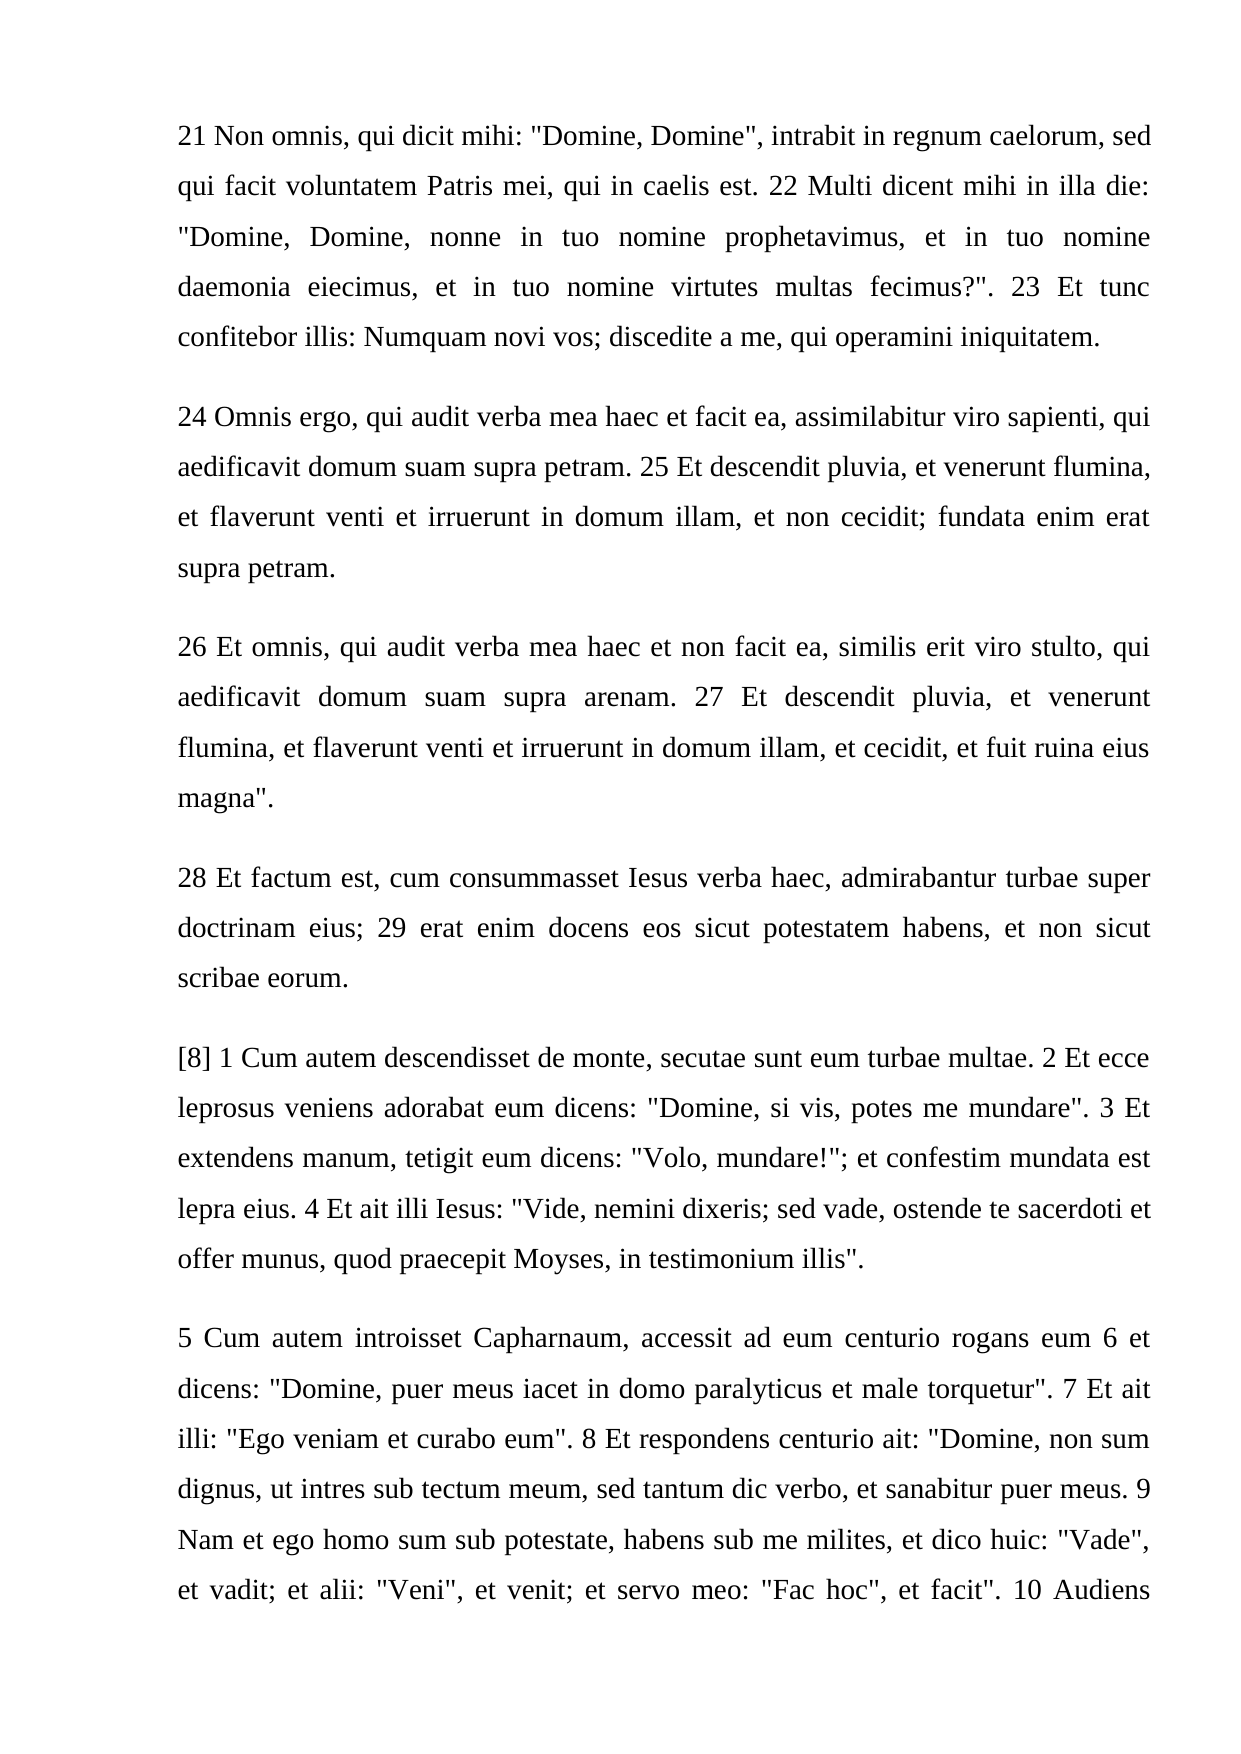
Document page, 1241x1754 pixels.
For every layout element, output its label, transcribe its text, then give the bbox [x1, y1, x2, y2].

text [177, 1321, 1152, 1606]
text [8] 1 Cum autem descendisset de monte, secutae sunt eum turbae multae. 2 Et ecce leprosus veniens adorabat eum dicens: "Domine, si vis, potes me mundare". 3 Et extendens manum, tetigit eum dicens: "Volo, mundare!"; et confestim mundata est lepra eius. 4 Et ait illi Iesus: "Vide, nemini dixeris; sed vade, ostende te sacerdoti et offer munus, quod praecepit Moyses, in testimonium illis". [177, 1040, 1152, 1274]
text 21 Non omnis, qui dicit mihi: "Domine, Domine", intrabit in regnum caelorum, sed qui facit voluntatem Patris mei, qui in caelis est. 22 Multi dicent mihi in illa die: "Domine, Domine, nonne in tuo nomine prophetavimus, et in tuo nomine daemonia eiecimus, et in tuo nomine virtutes multas fecimus?". 23 Et tunc confitebor illis: Numquam novi vos; discedite a me, qui operamini iniquitatem. [177, 118, 1152, 353]
text 28 Et factum est, cum consummasset Iesus verba haec, admirabantur turbae super doctrinam eius; 29 erat enim docens eos sicut potestatem habens, et non sicut scribae eorum. [177, 860, 1152, 994]
text 26 Et omnis, qui audit verba mea haec et non facit ea, similis erit viro stulto, qui aedificavit domum suam supra arenam. 27 Et descendit pluvia, et venerunt flumina, et flaverunt venti et irruerunt in domum illam, et cecidit, et fuit ruina eius magna". [177, 629, 1152, 814]
text 24 Omnis ergo, qui audit verba mea haec et facit ea, assimilabitur viro sapienti, qui aedificavit domum suam supra petram. 25 Et descendit pluvia, et venerunt flumina, et flaverunt venti et irruerunt in domum illam, et non cecidit; fundata enim erat supra petram. [177, 399, 1152, 583]
